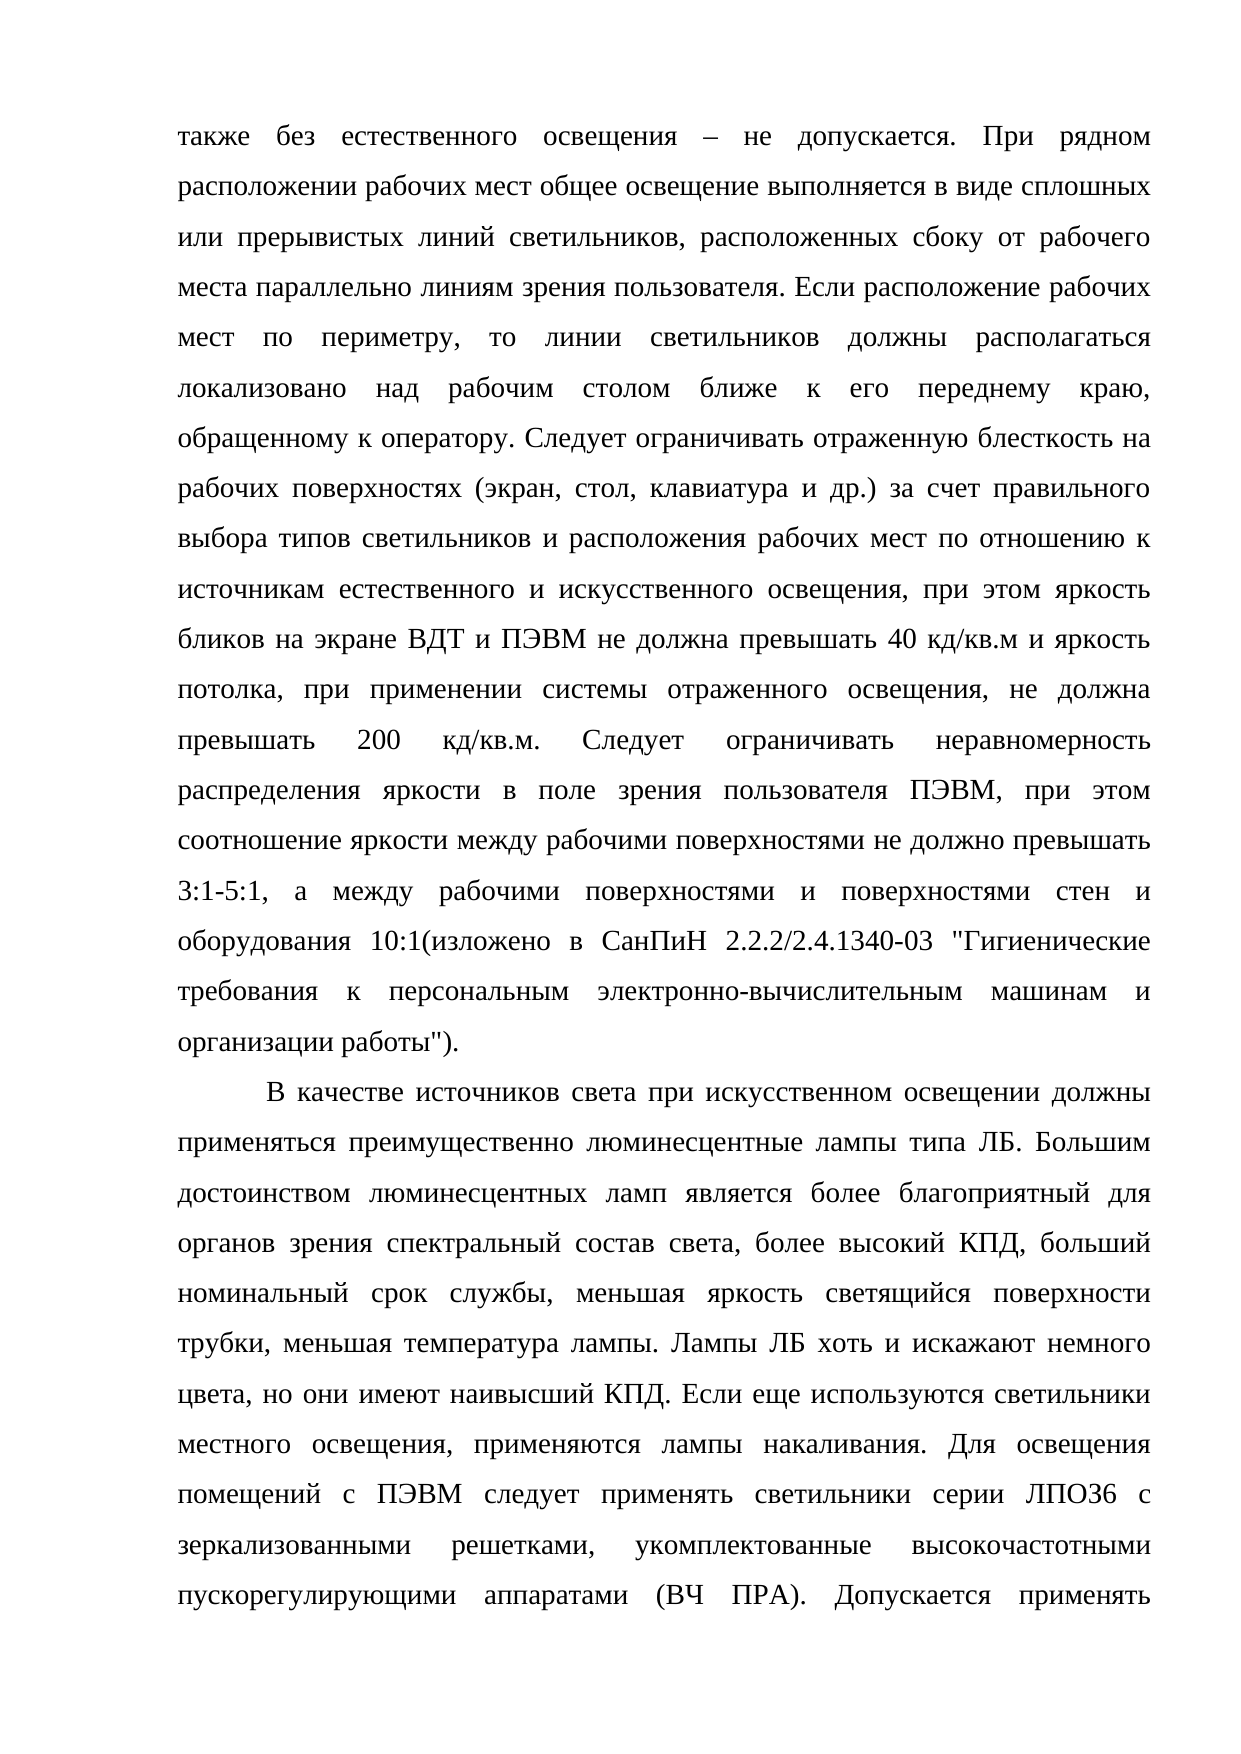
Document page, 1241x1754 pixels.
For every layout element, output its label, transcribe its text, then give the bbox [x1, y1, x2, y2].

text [177, 1074, 1152, 1611]
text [177, 118, 1152, 974]
